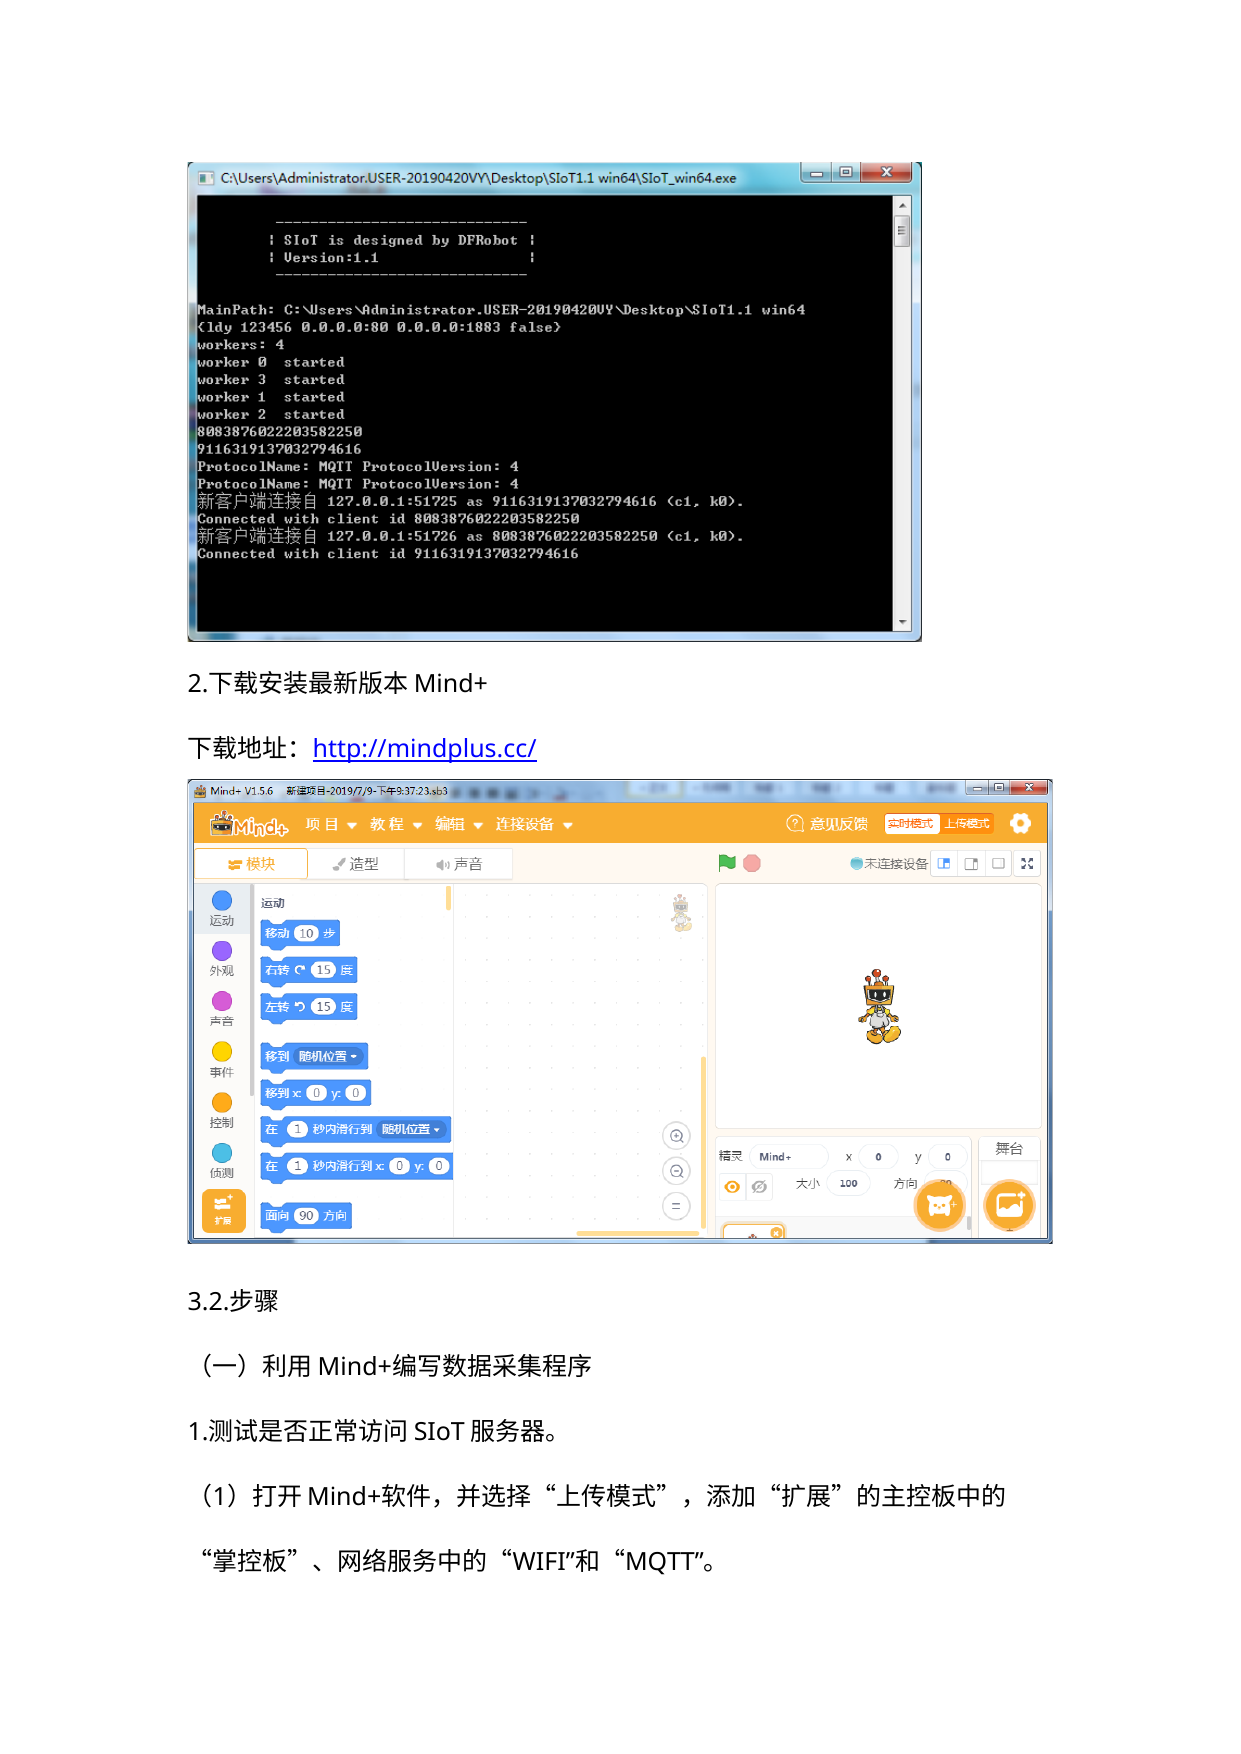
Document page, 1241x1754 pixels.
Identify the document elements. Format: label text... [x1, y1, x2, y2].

picture [187, 162, 922, 642]
text （1）打开Mind+软件，并选择“上传模式”，添加“扩展”的主控板中的“掌控板”、网络服务中的“WIFI”和“MQTT”。 [187, 1462, 1053, 1592]
text 3.2.步骤 [187, 1267, 1053, 1332]
text 下载地址：http://mindplus.cc/ [187, 714, 1053, 779]
text 1.测试是否正常访问SIoT服务器。 [187, 1397, 1053, 1462]
text （一）利用Mind+编写数据采集程序 [187, 1332, 1053, 1397]
text 2.下载安装最新版本Mind+ [187, 649, 1053, 714]
picture [187, 779, 1053, 1244]
